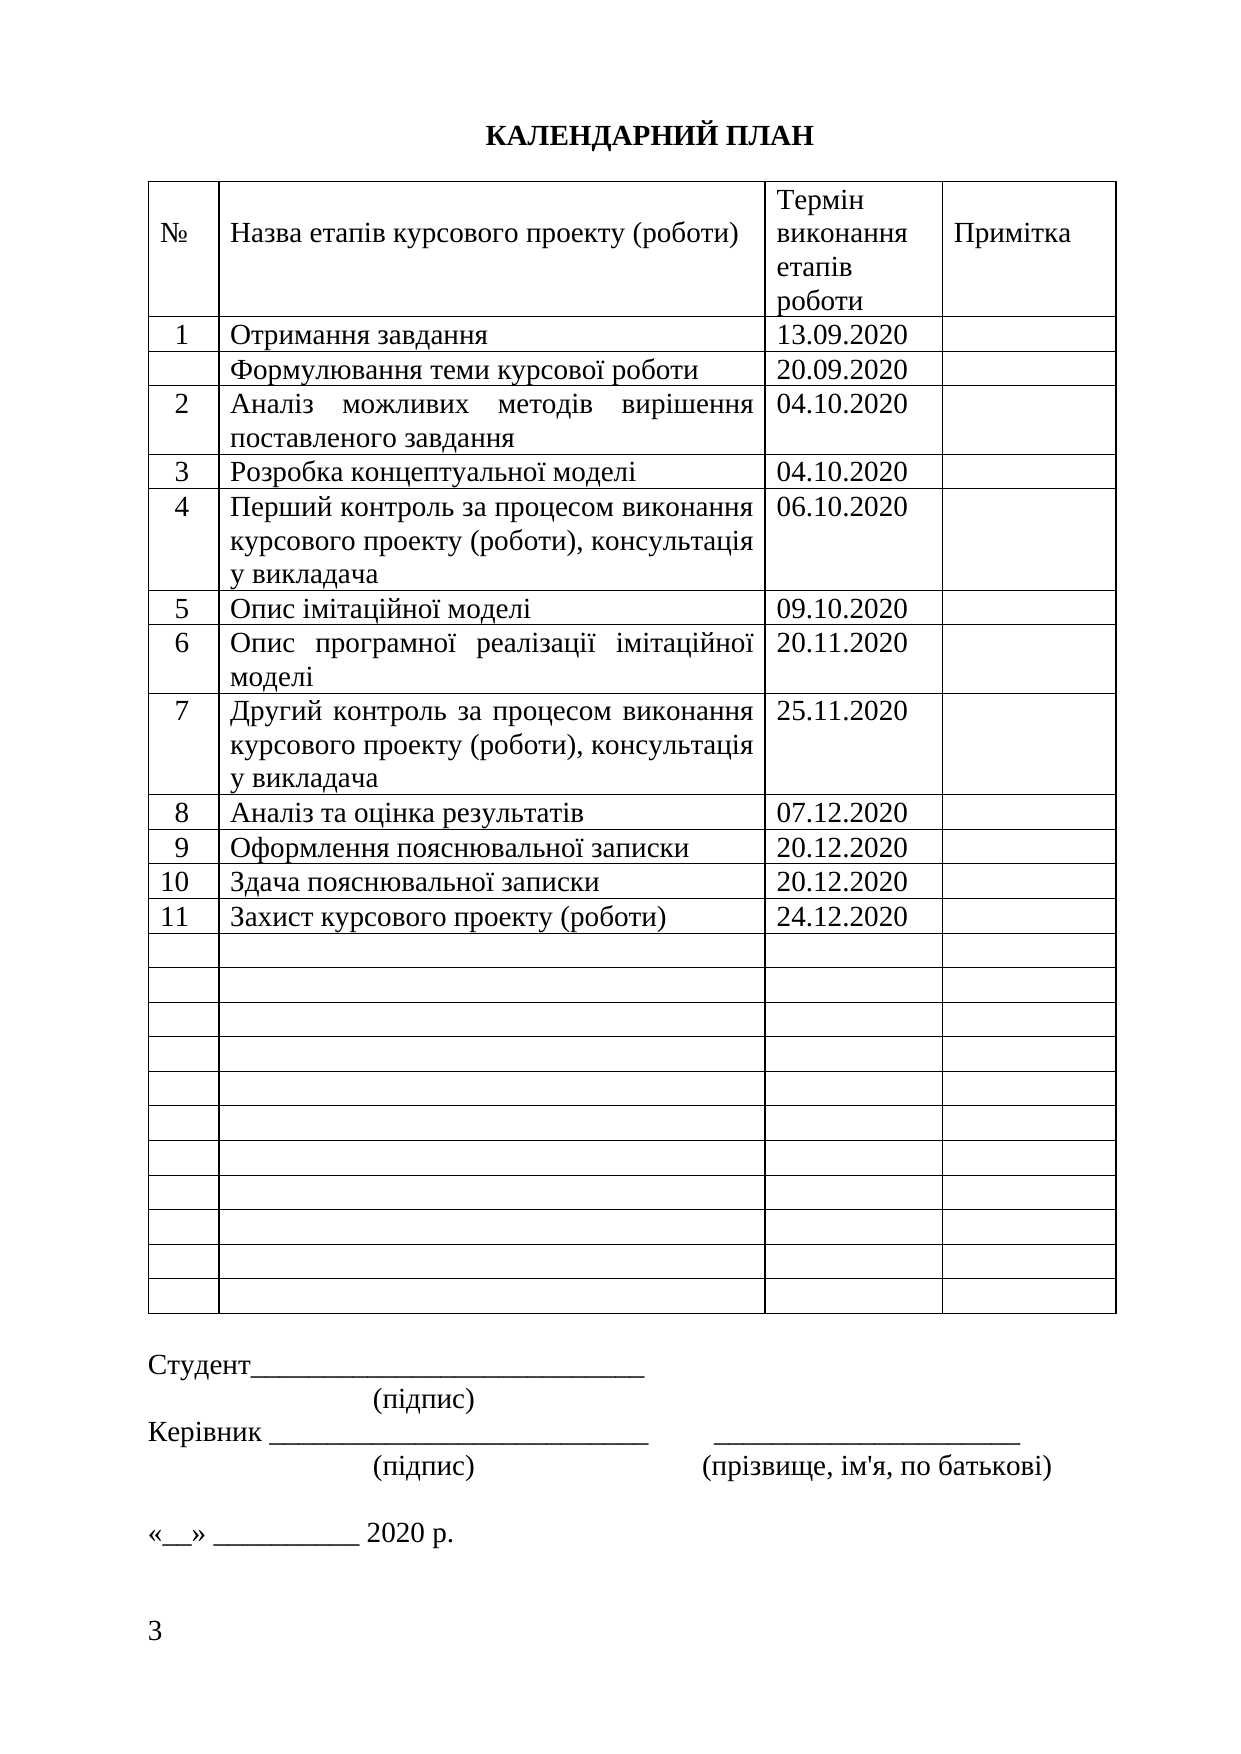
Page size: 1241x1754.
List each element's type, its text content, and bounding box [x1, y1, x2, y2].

table_cell Опис програмної реалізації імітаційної моделі [220, 625, 764, 692]
text Студент___________________________ [148, 1347, 1152, 1381]
table_cell [943, 899, 1115, 932]
table_cell [943, 1037, 1115, 1071]
table_cell Здача пояснювальної записки [220, 864, 764, 898]
table_cell 4 [149, 489, 218, 590]
table_cell [943, 795, 1115, 829]
table_cell [943, 489, 1115, 590]
table_header Примітка [943, 182, 1115, 316]
table_cell Другий контроль за процесом виконання курсового проекту (роботи), консультація у викладача [220, 694, 764, 794]
table_cell [220, 1176, 764, 1209]
table_cell Оформлення пояснювальної записки [220, 830, 764, 863]
text (підпис) (прізвище, ім'я, по батькові) [148, 1448, 1152, 1482]
table_cell 7 [149, 694, 218, 794]
table_cell [149, 1037, 218, 1071]
table_cell [220, 1210, 764, 1244]
table_cell 6 [149, 625, 218, 692]
table_cell 11 [149, 899, 218, 932]
table_cell [943, 386, 1115, 453]
table_cell [220, 1279, 764, 1313]
text Керівник __________________________ _____________________ [148, 1414, 1152, 1448]
table_cell [943, 1003, 1115, 1036]
table_cell [943, 1176, 1115, 1209]
table_cell [220, 934, 764, 967]
table_cell Опис імітаційної моделі [220, 591, 764, 624]
table_cell 20.12.2020 [766, 830, 942, 863]
table_cell Перший контроль за процесом виконання курсового проекту (роботи), консультація у викладача [220, 489, 764, 590]
table_cell Захист курсового проекту (роботи) [220, 899, 764, 932]
table_cell Розробка концептуальної моделі [220, 455, 764, 488]
table_cell [766, 1176, 942, 1209]
table_cell [149, 1141, 218, 1174]
table_cell 04.10.2020 [766, 386, 942, 453]
table_cell [149, 1279, 218, 1313]
table_cell 5 [149, 591, 218, 624]
table_cell [149, 1210, 218, 1244]
table_cell [766, 1072, 942, 1105]
table_cell [220, 1141, 764, 1174]
table_cell [149, 1176, 218, 1209]
table_cell [766, 1245, 942, 1278]
table_header Термін виконання етапів роботи [766, 182, 942, 316]
table_cell 20.09.2020 [766, 352, 942, 385]
table_cell [149, 1072, 218, 1105]
table_cell [943, 1279, 1115, 1313]
table_cell 8 [149, 795, 218, 829]
table_cell [943, 968, 1115, 1002]
table_cell [943, 1141, 1115, 1174]
table_cell [766, 1210, 942, 1244]
table_cell 09.10.2020 [766, 591, 942, 624]
table_cell 2 [149, 386, 218, 453]
table_cell [149, 1245, 218, 1278]
table_cell Аналіз можливих методів вирішення поставленого завдання [220, 386, 764, 453]
table_cell 3 [149, 455, 218, 488]
table_cell [943, 625, 1115, 692]
table_cell [766, 968, 942, 1002]
table_cell [149, 1003, 218, 1036]
table_cell [149, 968, 218, 1002]
table_cell 13.09.2020 [766, 317, 942, 351]
table_cell 20.11.2020 [766, 625, 942, 692]
table_cell Аналіз та оцінка результатів [220, 795, 764, 829]
text (підпис) [148, 1381, 1152, 1414]
table_cell [943, 317, 1115, 351]
table_cell [943, 830, 1115, 863]
text «__» __________ 2020 р. [148, 1515, 1152, 1549]
table_cell Формулювання теми курсової роботи [220, 352, 764, 385]
table_header Назва етапів курсового проекту (роботи) [220, 182, 764, 316]
table_cell 24.12.2020 [766, 899, 942, 932]
table_cell [943, 864, 1115, 898]
table_cell [943, 455, 1115, 488]
table_cell 25.11.2020 [766, 694, 942, 794]
table_cell [943, 352, 1115, 385]
table_cell [766, 1003, 942, 1036]
table_cell [943, 934, 1115, 967]
table_cell [766, 1037, 942, 1071]
table_cell [220, 1106, 764, 1140]
table_cell [766, 1141, 942, 1174]
table_cell [149, 352, 218, 385]
table_cell [766, 1279, 942, 1313]
table_cell 9 [149, 830, 218, 863]
table_cell [766, 1106, 942, 1140]
table_cell [943, 1210, 1115, 1244]
table_header № [149, 182, 218, 316]
table_cell [943, 1245, 1115, 1278]
table_cell 20.12.2020 [766, 864, 942, 898]
table_cell [220, 1037, 764, 1071]
table_cell 10 [149, 864, 218, 898]
table_cell [943, 1072, 1115, 1105]
table_cell [943, 591, 1115, 624]
table_cell [149, 934, 218, 967]
table_cell 04.10.2020 [766, 455, 942, 488]
table_cell [943, 694, 1115, 794]
table_cell [943, 1106, 1115, 1140]
table_cell [220, 1003, 764, 1036]
table_cell [220, 1072, 764, 1105]
table_cell 07.12.2020 [766, 795, 942, 829]
table_cell [766, 934, 942, 967]
table_cell [220, 968, 764, 1002]
subtitle КАЛЕНДАРНИЙ ПЛАН [148, 118, 1152, 152]
table_cell 1 [149, 317, 218, 351]
table_cell [149, 1106, 218, 1140]
table_cell [220, 1245, 764, 1278]
table_cell 06.10.2020 [766, 489, 942, 590]
table_cell Отримання завдання [220, 317, 764, 351]
